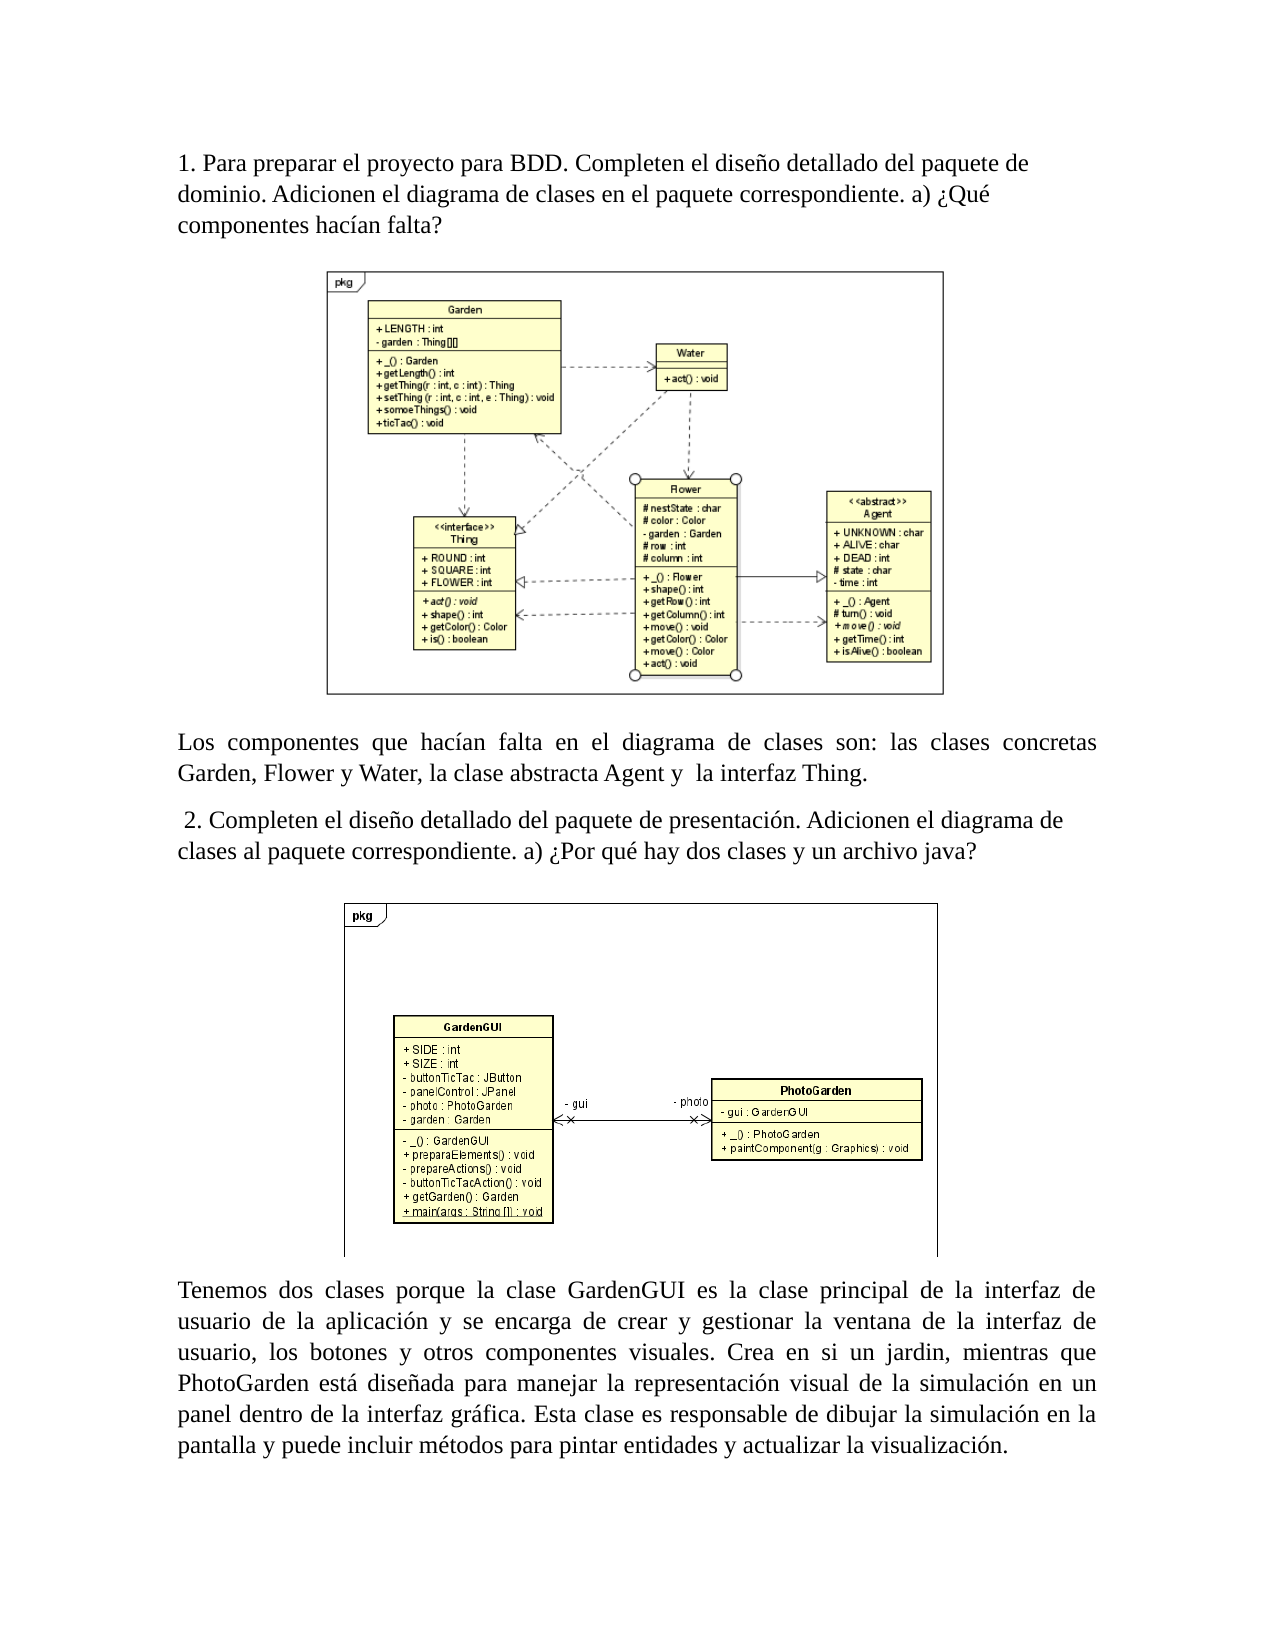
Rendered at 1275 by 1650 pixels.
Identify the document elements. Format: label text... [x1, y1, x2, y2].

text 1. Para preparar el proyecto para BDD. Completen el diseño detallado del paquete de dominio. Adicionen el diagrama de clases en el paquete correspondiente. a) ¿Qué componentes hacían falta? [177, 148, 1098, 238]
text 2. Completen el diseño detallado del paquete de presentación. Adicionen el diagrama de clases al paquete correspondiente. a) ¿Por qué hay dos clases y un archivo java? [177, 805, 1098, 865]
text Los componentes que hacían falta en el diagrama de clases son: las clases concretas Garden, Flower y Water, la clase abstracta Agent y la interfaz Thing. [177, 727, 1098, 786]
picture [319, 257, 956, 708]
picture [323, 884, 952, 1257]
text Tenemos dos clases porque la clase GardenGUI es la clase principal de la interfaz de usuario de la aplicación y se encarga de crear y gestionar la ventana de la interfaz de usuario, los botones y otros componentes visuales. Crea en si un jardin, mientras que PhotoGarden está diseñada para manejar la representación visual de la simulación en un panel dentro de la interfaz gráfica. Esta clase es responsable de dibujar la simulación en la pantalla y puede incluir métodos para pintar entidades y actualizar la visualización. [177, 1275, 1098, 1459]
